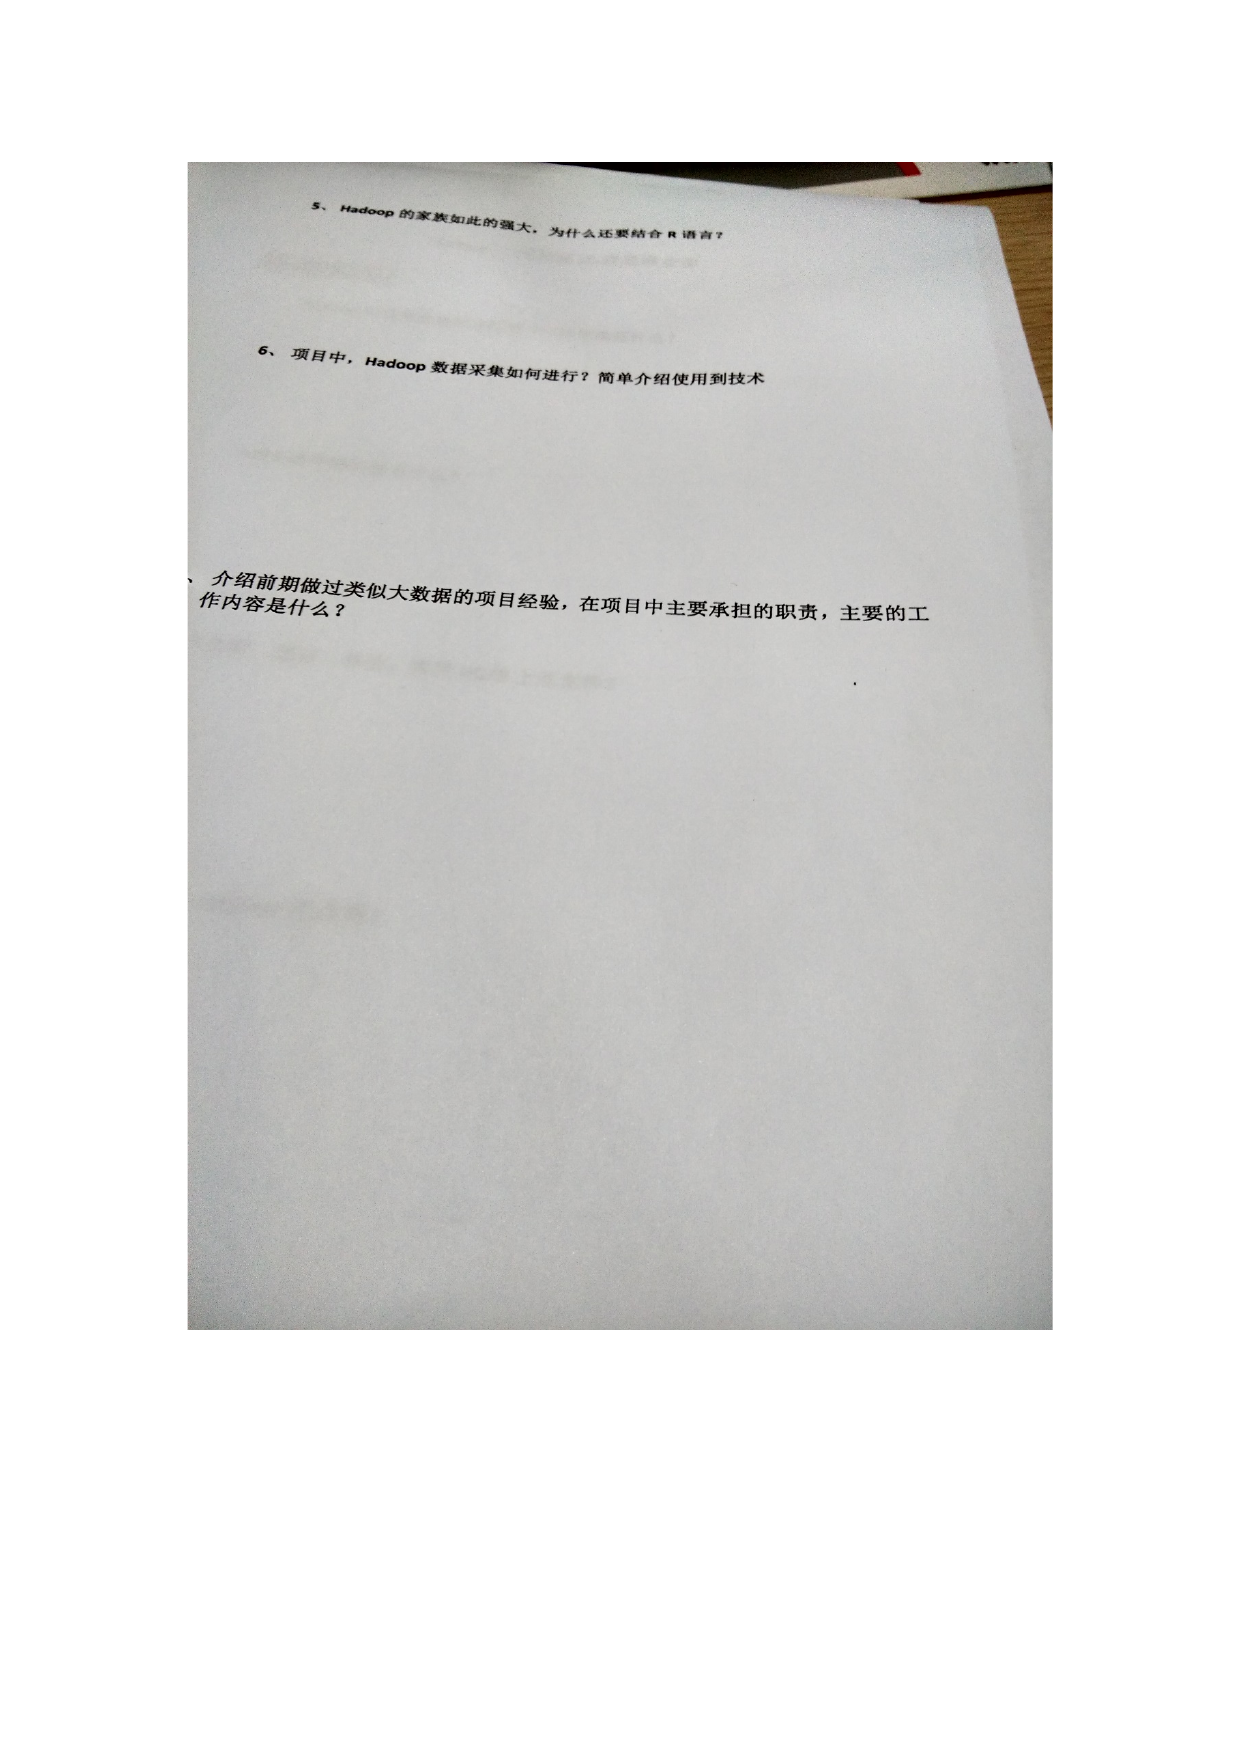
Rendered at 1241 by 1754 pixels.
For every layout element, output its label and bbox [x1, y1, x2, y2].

picture [187, 162, 1053, 1330]
